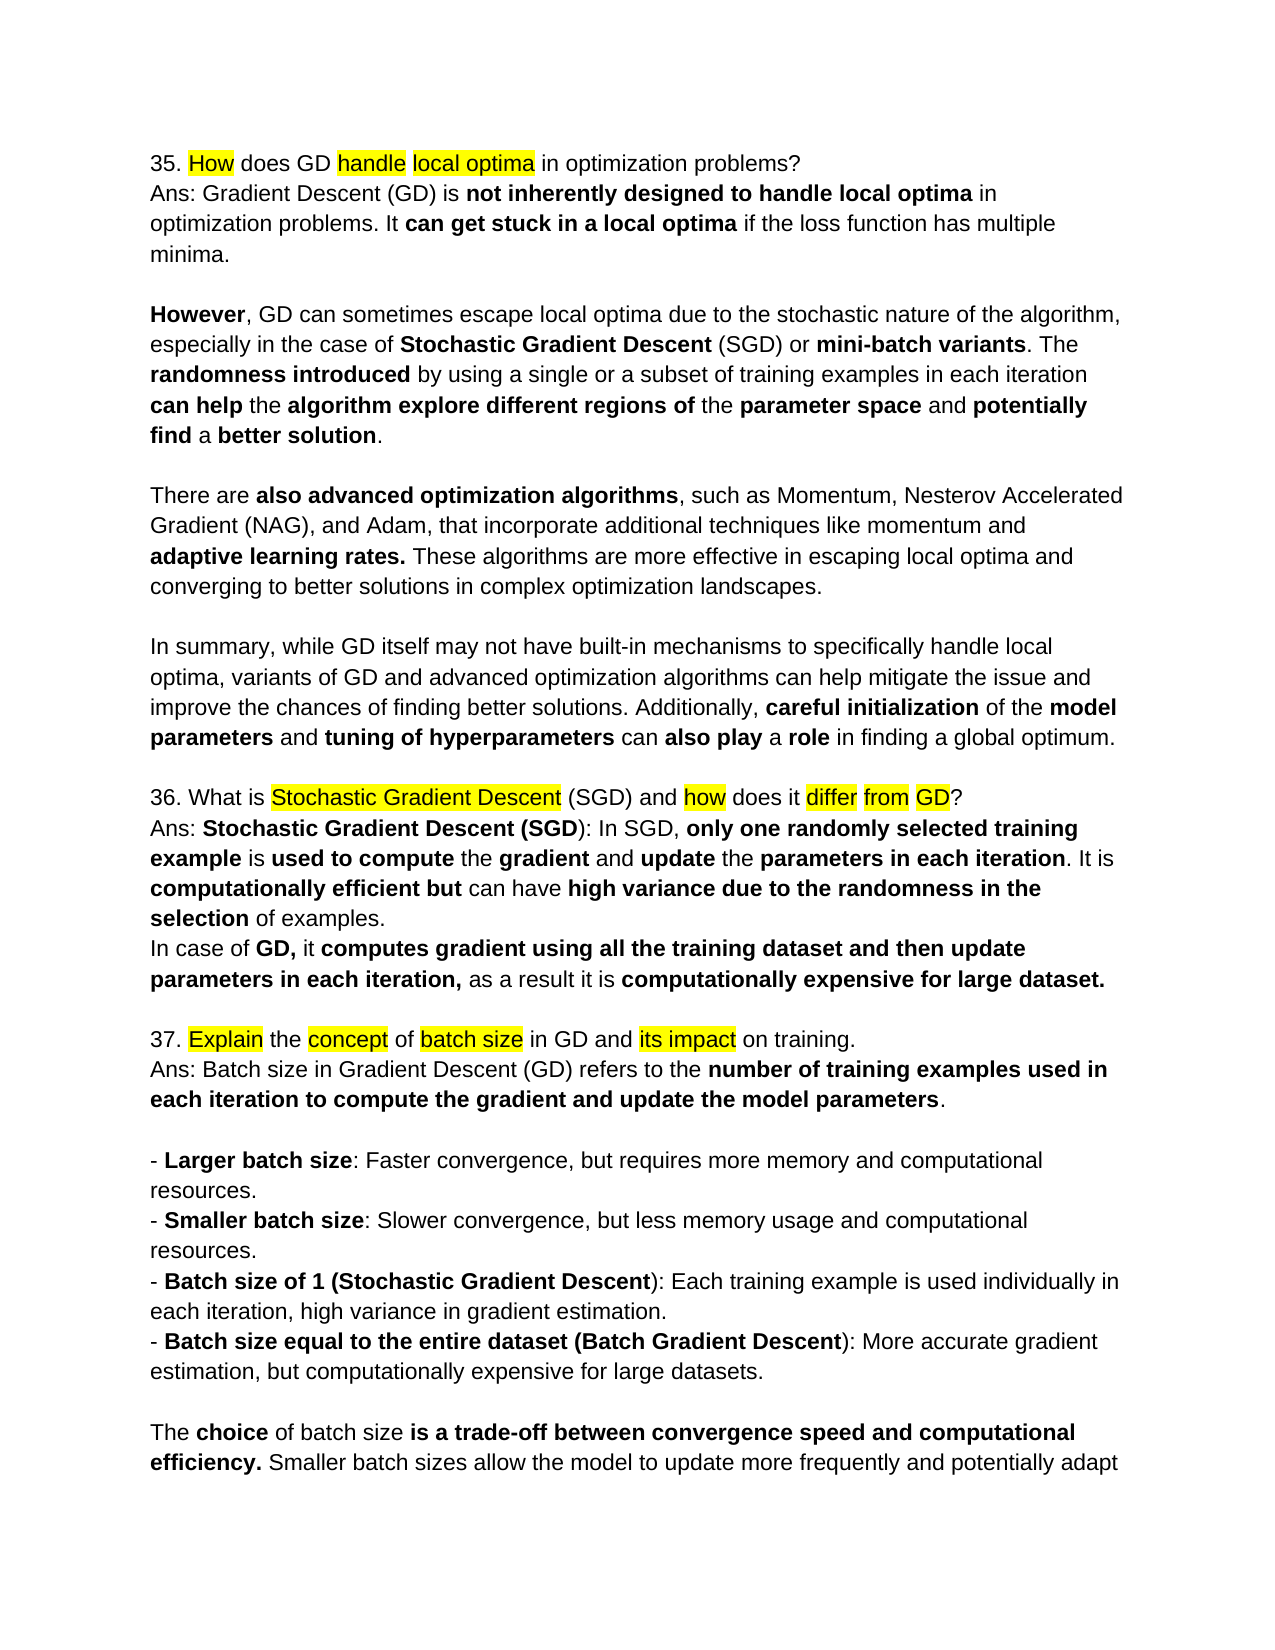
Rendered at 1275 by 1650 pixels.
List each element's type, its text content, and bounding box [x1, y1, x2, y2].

text There are also advanced optimization algorithms, such as Momentum, Nesterov Accelerated Gradient (NAG), and Adam, that incorporate additional techniques like momentum and adaptive learning rates. These algorithms are more effective in escaping local optima and converging to better solutions in complex optimization landscapes. [150, 482, 1125, 599]
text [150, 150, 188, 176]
text 37. Explain the concept of batch size in GD and its impact on training. [736, 1026, 1125, 1052]
text - Larger batch size: Faster convergence, but requires more memory and computational resources. [150, 1147, 1125, 1203]
text - Batch size equal to the entire dataset (Batch Gradient Descent): More accurate gradient estimation, but computationally expensive for large datasets. [150, 1328, 1125, 1385]
text In summary, while GD itself may not have built-in mechanisms to specifically handle local optima, variants of GD and advanced optimization algorithms can help mitigate the issue and improve the chances of finding better solutions. Additionally, careful initialization of the model parameters and tuning of hyperparameters can also play a role in finding a global optimum. [150, 633, 1125, 750]
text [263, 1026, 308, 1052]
text Ans: Gradient Descent (GD) is not inherently designed to handle local optima in optimization problems. It can get stuck in a local optima if the loss function has multiple minima. [150, 180, 1125, 267]
text 36. What is Stochastic Gradient Descent (SGD) and how does it differ from GD? [950, 784, 1125, 811]
text However, GD can sometimes escape local optima due to the stochastic nature of the algorithm, especially in the case of Stochastic Gradient Descent (SGD) or mini-batch variants. The randomness introduced by using a single or a subset of training examples in each iteration can help the algorithm explore different regions of the parameter space and potentially find a better solution. [150, 301, 1125, 448]
text - Batch size of 1 (Stochastic Gradient Descent): Each training example is used individually in each iteration, high variance in gradient estimation. [150, 1268, 1125, 1324]
text Ans: Batch size in Gradient Descent (GD) refers to the number of training examples used in each iteration to compute the gradient and update the model parameters. [150, 1056, 1125, 1113]
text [150, 1419, 1125, 1475]
text In case of GD, it computes gradient using all the training dataset and then update parameters in each iteration, as a result it is computationally expensive for large dataset. [150, 935, 1125, 992]
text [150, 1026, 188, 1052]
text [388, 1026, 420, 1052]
text - Smaller batch size: Slower convergence, but less memory usage and computational resources. [150, 1207, 1125, 1264]
text Ans: Stochastic Gradient Descent (SGD): In SGD, only one randomly selected training example is used to compute the gradient and update the parameters in each iteration. It is computationally efficient but can have high variance due to the randomness in the selection of examples. [150, 814, 1125, 932]
text 35. How does GD handle local optima in optimization problems? [535, 150, 1125, 176]
